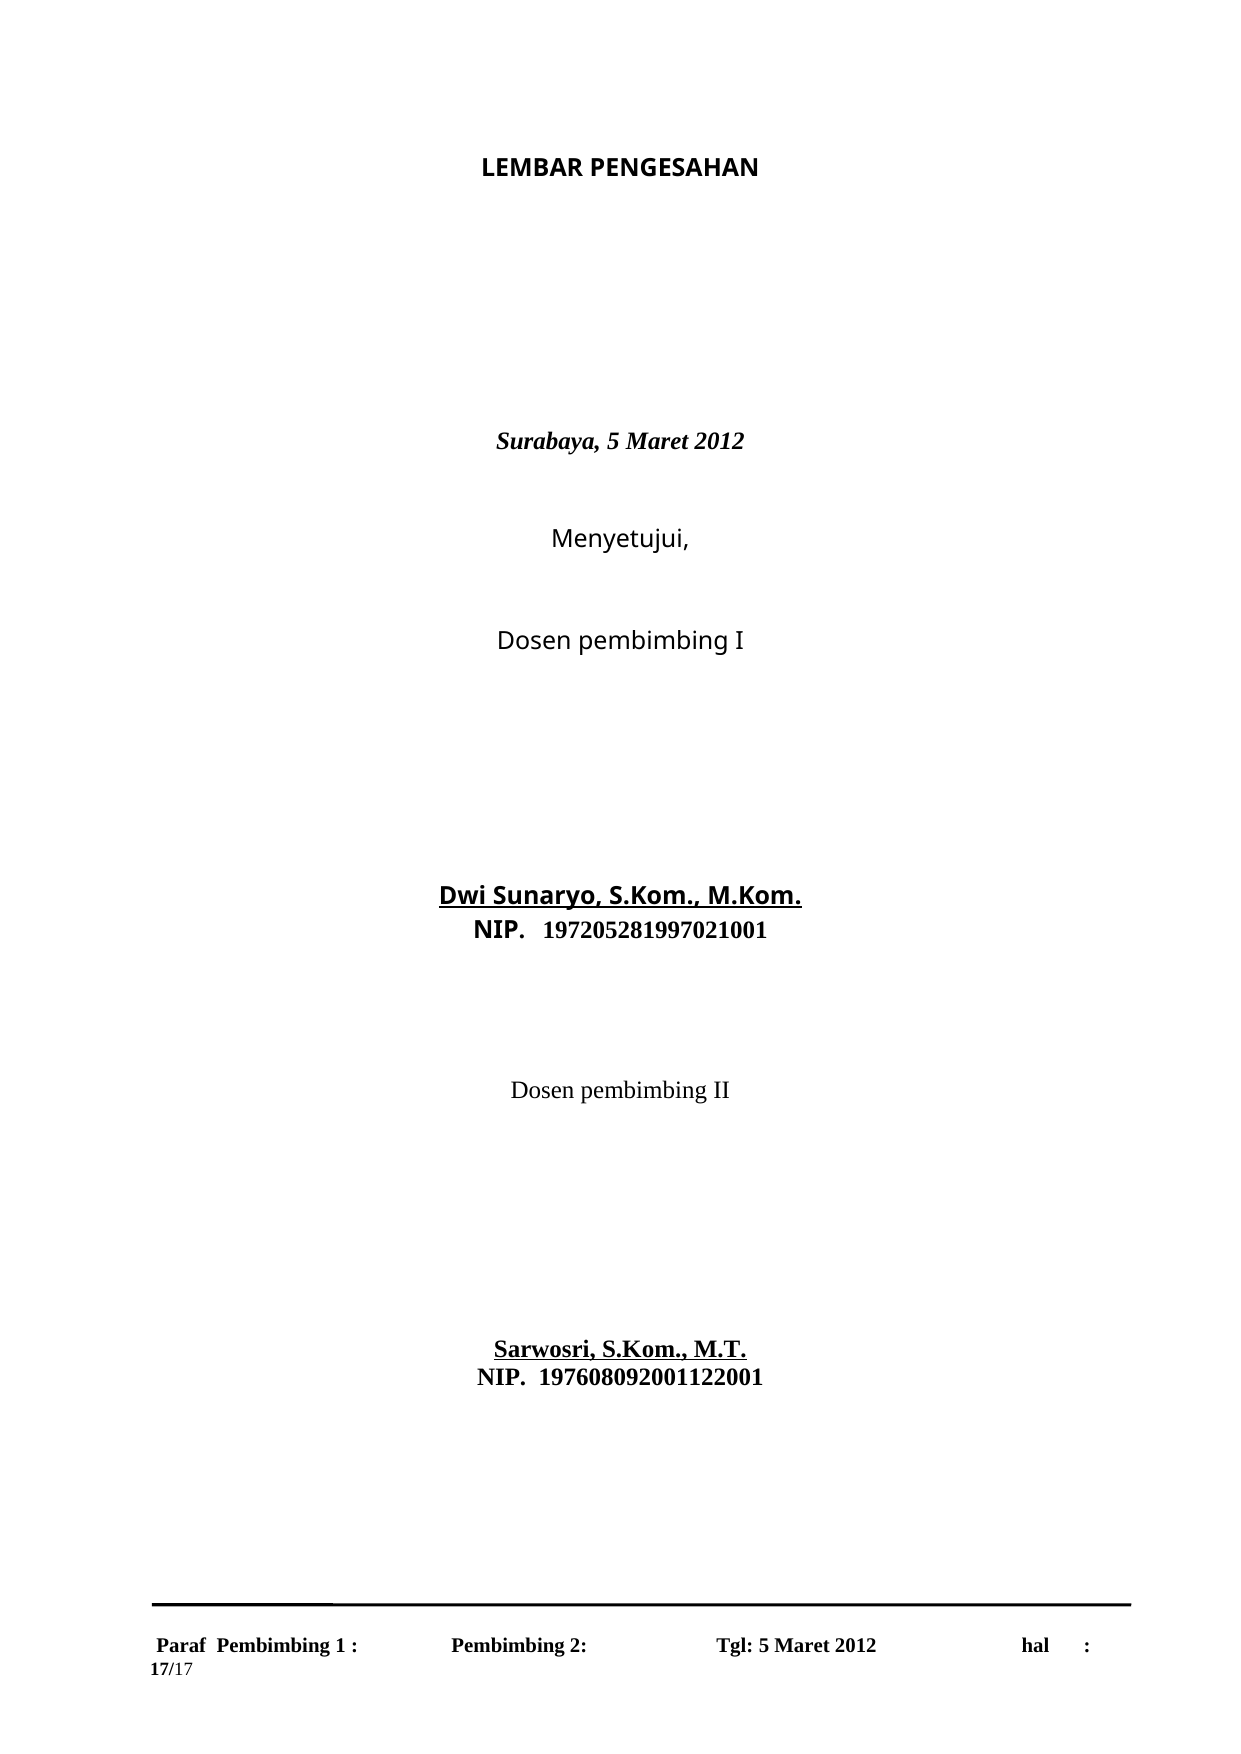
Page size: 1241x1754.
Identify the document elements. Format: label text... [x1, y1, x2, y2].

text LEMBAR PENGESAHAN [150, 150, 1090, 184]
text NIP. 197205281997021001 [150, 912, 1090, 946]
subtitle Dosen pembimbing I [150, 622, 1090, 656]
text Menyetujui, [150, 520, 1090, 554]
text Dwi Sunaryo, S.Kom., M.Kom. [150, 877, 1090, 912]
subtitle Dosen pembimbing II [150, 1075, 1090, 1104]
subtitle Surabaya, 5 Maret 2012 [150, 426, 1090, 455]
text NIP. 197608092001122001 [150, 1362, 1090, 1391]
text Sarwosri, S.Kom., M.T. [150, 1334, 1090, 1362]
